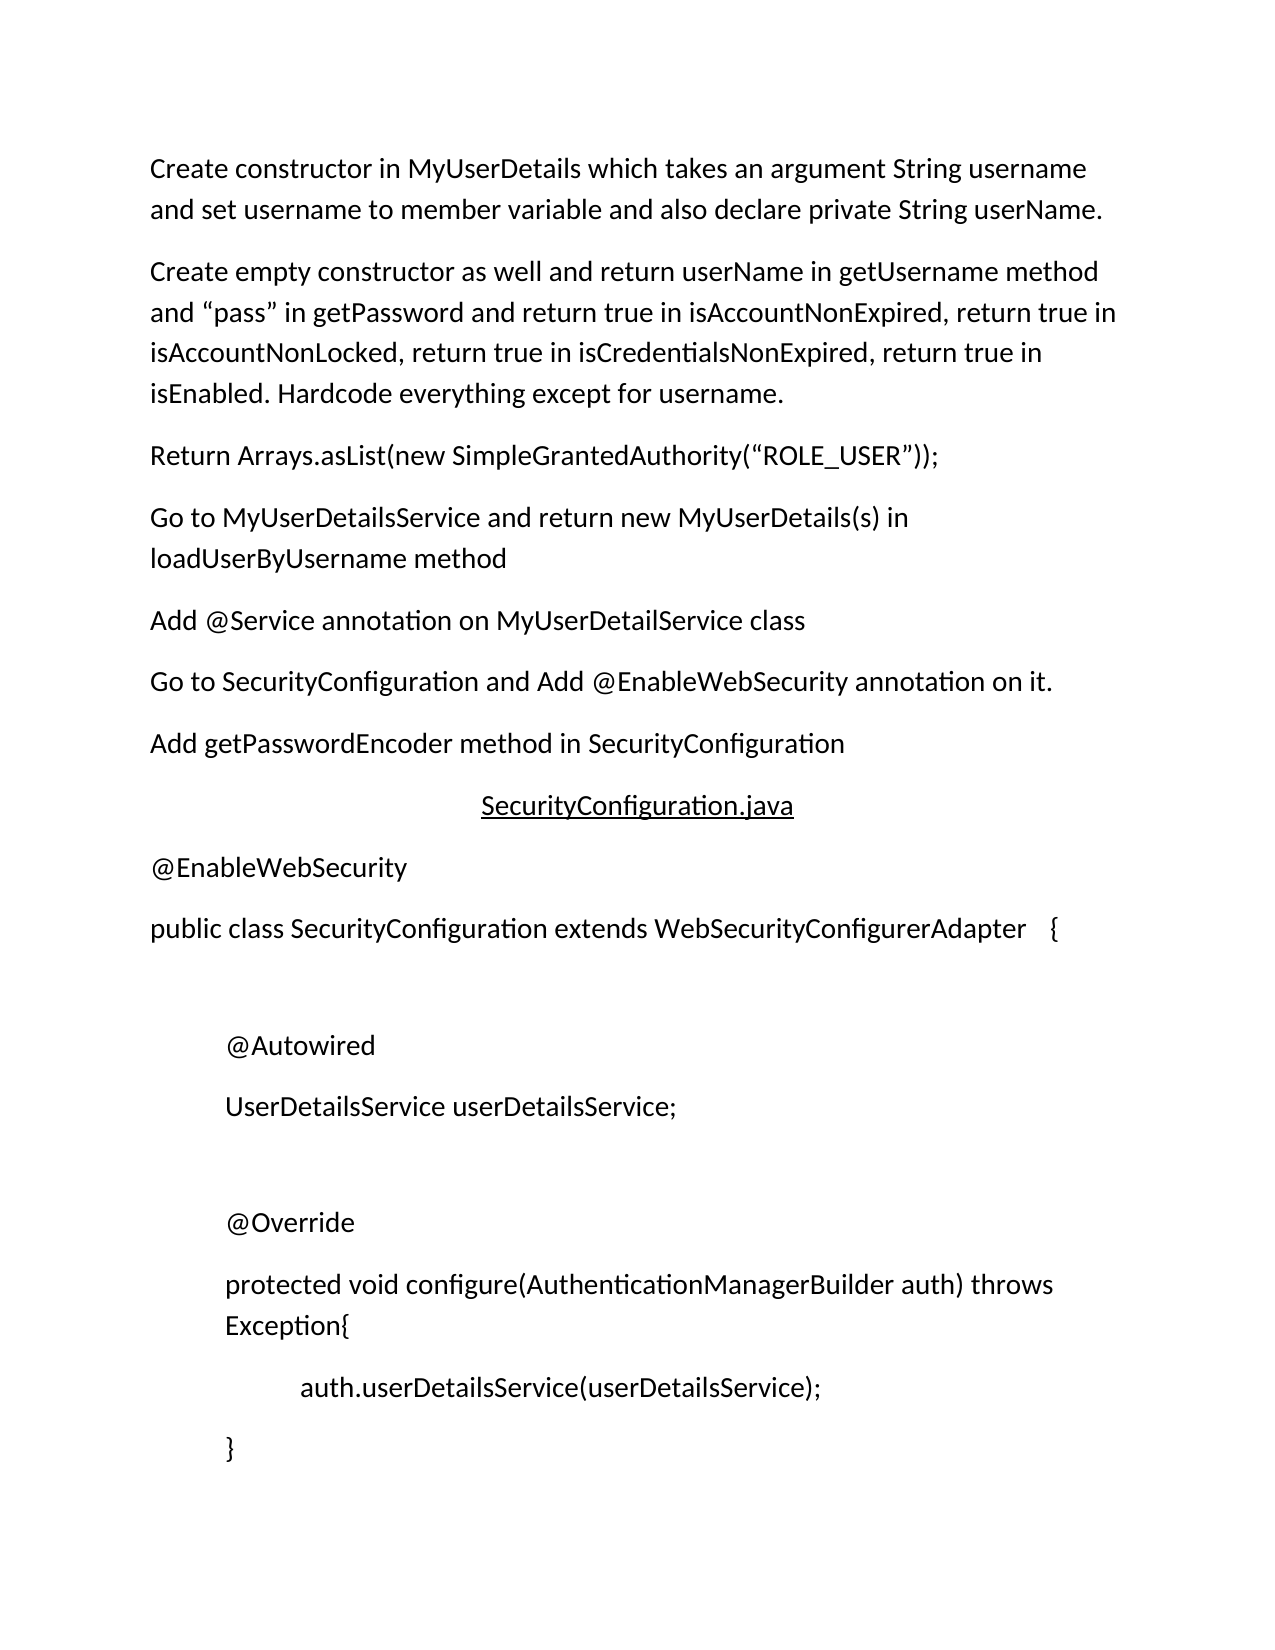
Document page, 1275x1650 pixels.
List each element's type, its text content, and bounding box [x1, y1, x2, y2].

text @Autowired [150, 1027, 1125, 1062]
text Add getPasswordEncoder method in SecurityConfiguration [150, 725, 1125, 761]
text Go to SecurityConfiguration and Add @EnableWebSecurity annotation on it. [150, 663, 1125, 699]
text Create constructor in MyUserDetails which takes an argument String username and set username to member variable and also declare private String userName. [150, 150, 1125, 227]
text Create empty constructor as well and return userName in getUsername method and “pass” in getPassword and return true in isAccountNonExpired, return true in isAccountNonLocked, return true in isCredentialsNonExpired, return true in isEnabled. Hardcode everything except for username. [150, 253, 1125, 411]
text @EnableWebSecurity [150, 849, 1125, 884]
text Add @Service annotation on MyUserDetailService class [150, 602, 1125, 637]
text auth.userDetailsService(userDetailsService); [150, 1369, 1125, 1404]
text Go to MyUserDetailsService and return new MyUserDetails(s) in loadUserByUsername method [150, 499, 1125, 576]
text @Override [150, 1204, 1125, 1240]
text UserDetailsService userDetailsService; [150, 1088, 1125, 1124]
text Return Arrays.asList(new SimpleGrantedAuthority(“ROLE_USER”)); [150, 437, 1125, 473]
text } [150, 1431, 1125, 1466]
text SecurityConfiguration.java [150, 787, 1125, 823]
text protected void configure(AuthenticationManagerBuilder auth) throws Exception{ [225, 1266, 1125, 1343]
text public class SecurityConfiguration extends WebSecurityConfigurerAdapter { [150, 911, 1125, 946]
